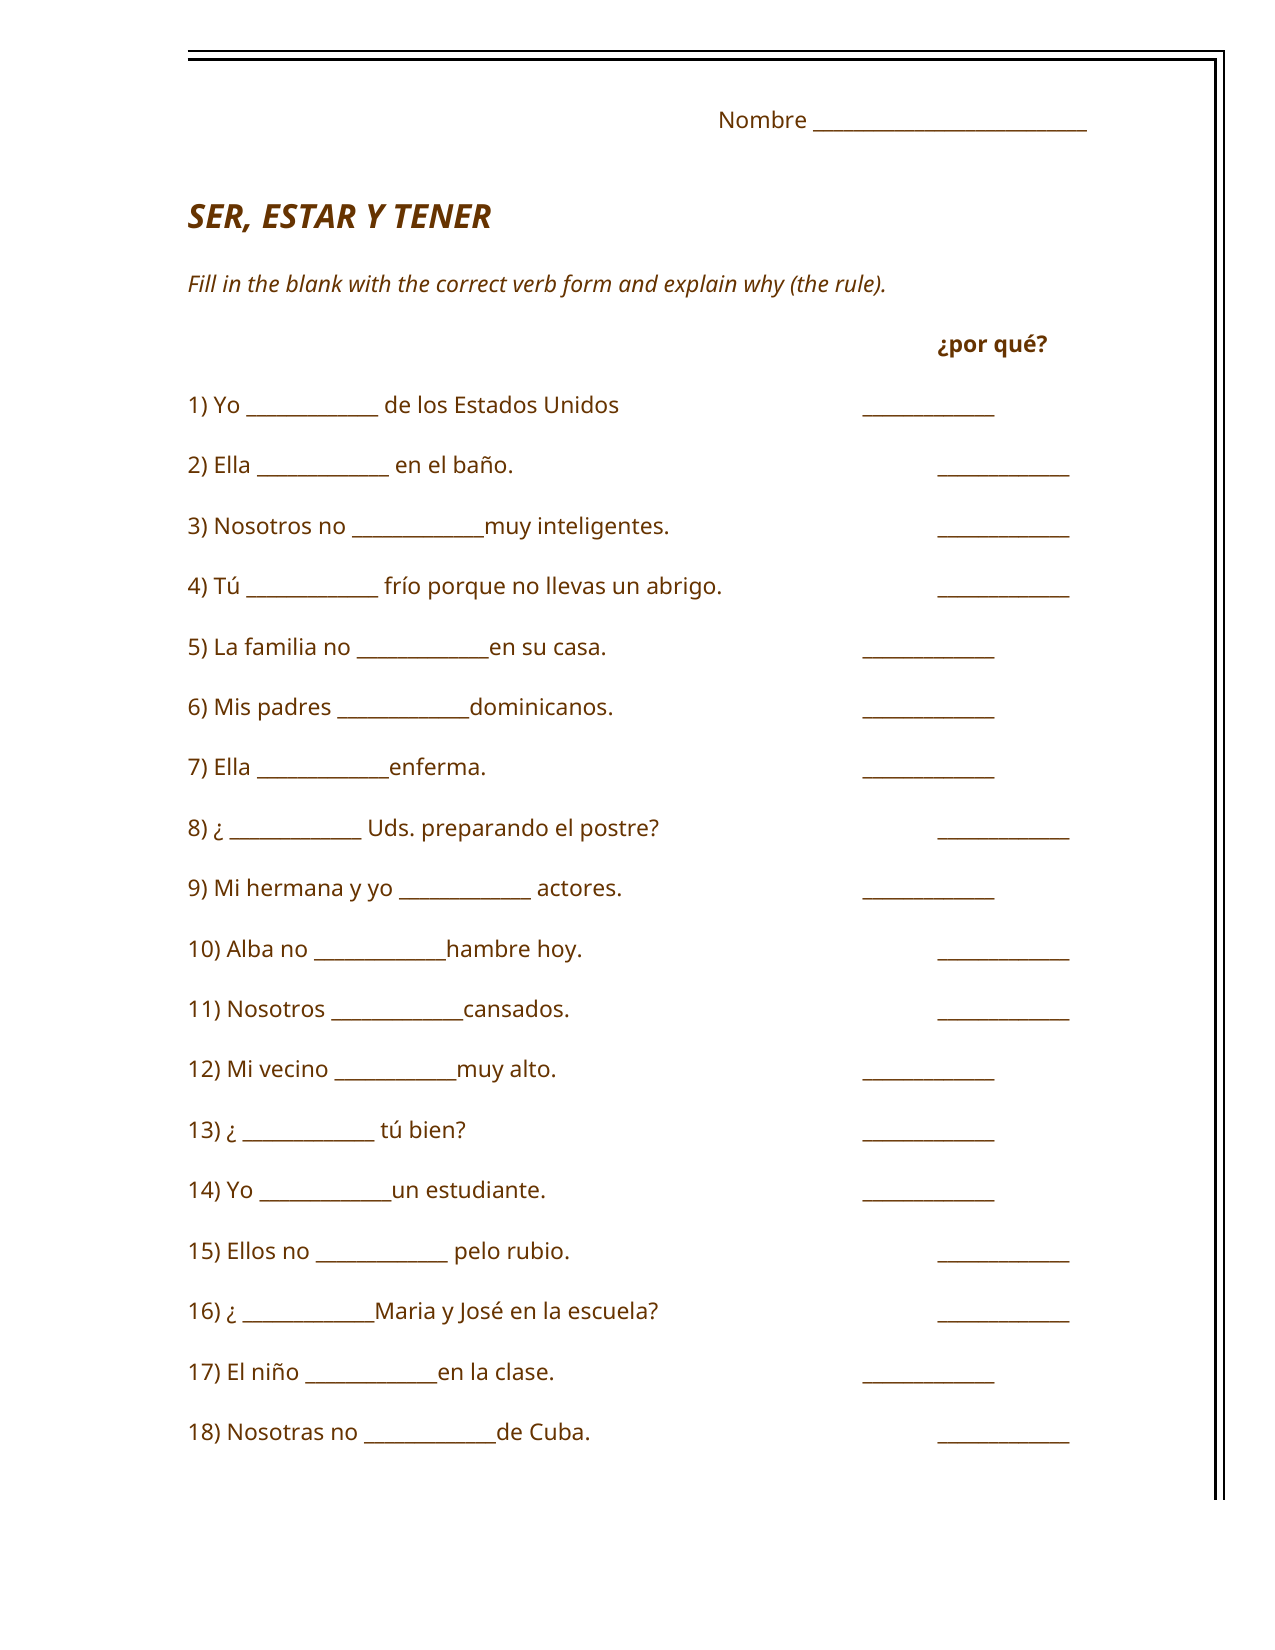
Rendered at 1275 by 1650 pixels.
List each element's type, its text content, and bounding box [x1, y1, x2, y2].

text SER, ESTAR Y TENER [187, 193, 1087, 239]
text Fill in the blank with the correct verb form and explain why (the rule). [187, 268, 1087, 299]
text 17) El niño _____________en la clase. _____________ [187, 1355, 1087, 1387]
text 13) ¿ _____________ tú bien? _____________ [187, 1114, 1087, 1145]
text 5) La familia no _____________en su casa. _____________ [187, 630, 1087, 662]
text 15) Ellos no _____________ pelo rubio. _____________ [187, 1234, 1087, 1266]
text 3) Nosotros no _____________muy inteligentes. _____________ [187, 509, 1087, 541]
text 4) Tú _____________ frío porque no llevas un abrigo. _____________ [187, 570, 1087, 601]
text 10) Alba no _____________hambre hoy. _____________ [187, 932, 1087, 964]
text ¿por qué? [862, 328, 1087, 359]
text 16) ¿ _____________Maria y José en la escuela? _____________ [187, 1295, 1087, 1326]
text 7) Ella _____________enferma. _____________ [187, 751, 1087, 782]
text 9) Mi hermana y yo _____________ actores. _____________ [187, 872, 1087, 903]
text 1) Yo _____________ de los Estados Unidos _____________ [187, 389, 1087, 420]
text 14) Yo _____________un estudiante. _____________ [187, 1174, 1087, 1205]
text 6) Mis padres _____________dominicanos. _____________ [187, 691, 1087, 722]
text 2) Ella _____________ en el baño. _____________ [187, 449, 1087, 480]
text 8) ¿ _____________ Uds. preparando el postre? _____________ [187, 812, 1087, 843]
text 12) Mi vecino ____________muy alto. _____________ [187, 1053, 1087, 1084]
text 11) Nosotros _____________cansados. _____________ [187, 993, 1087, 1024]
text 18) Nosotras no _____________de Cuba. _____________ [187, 1416, 1087, 1447]
